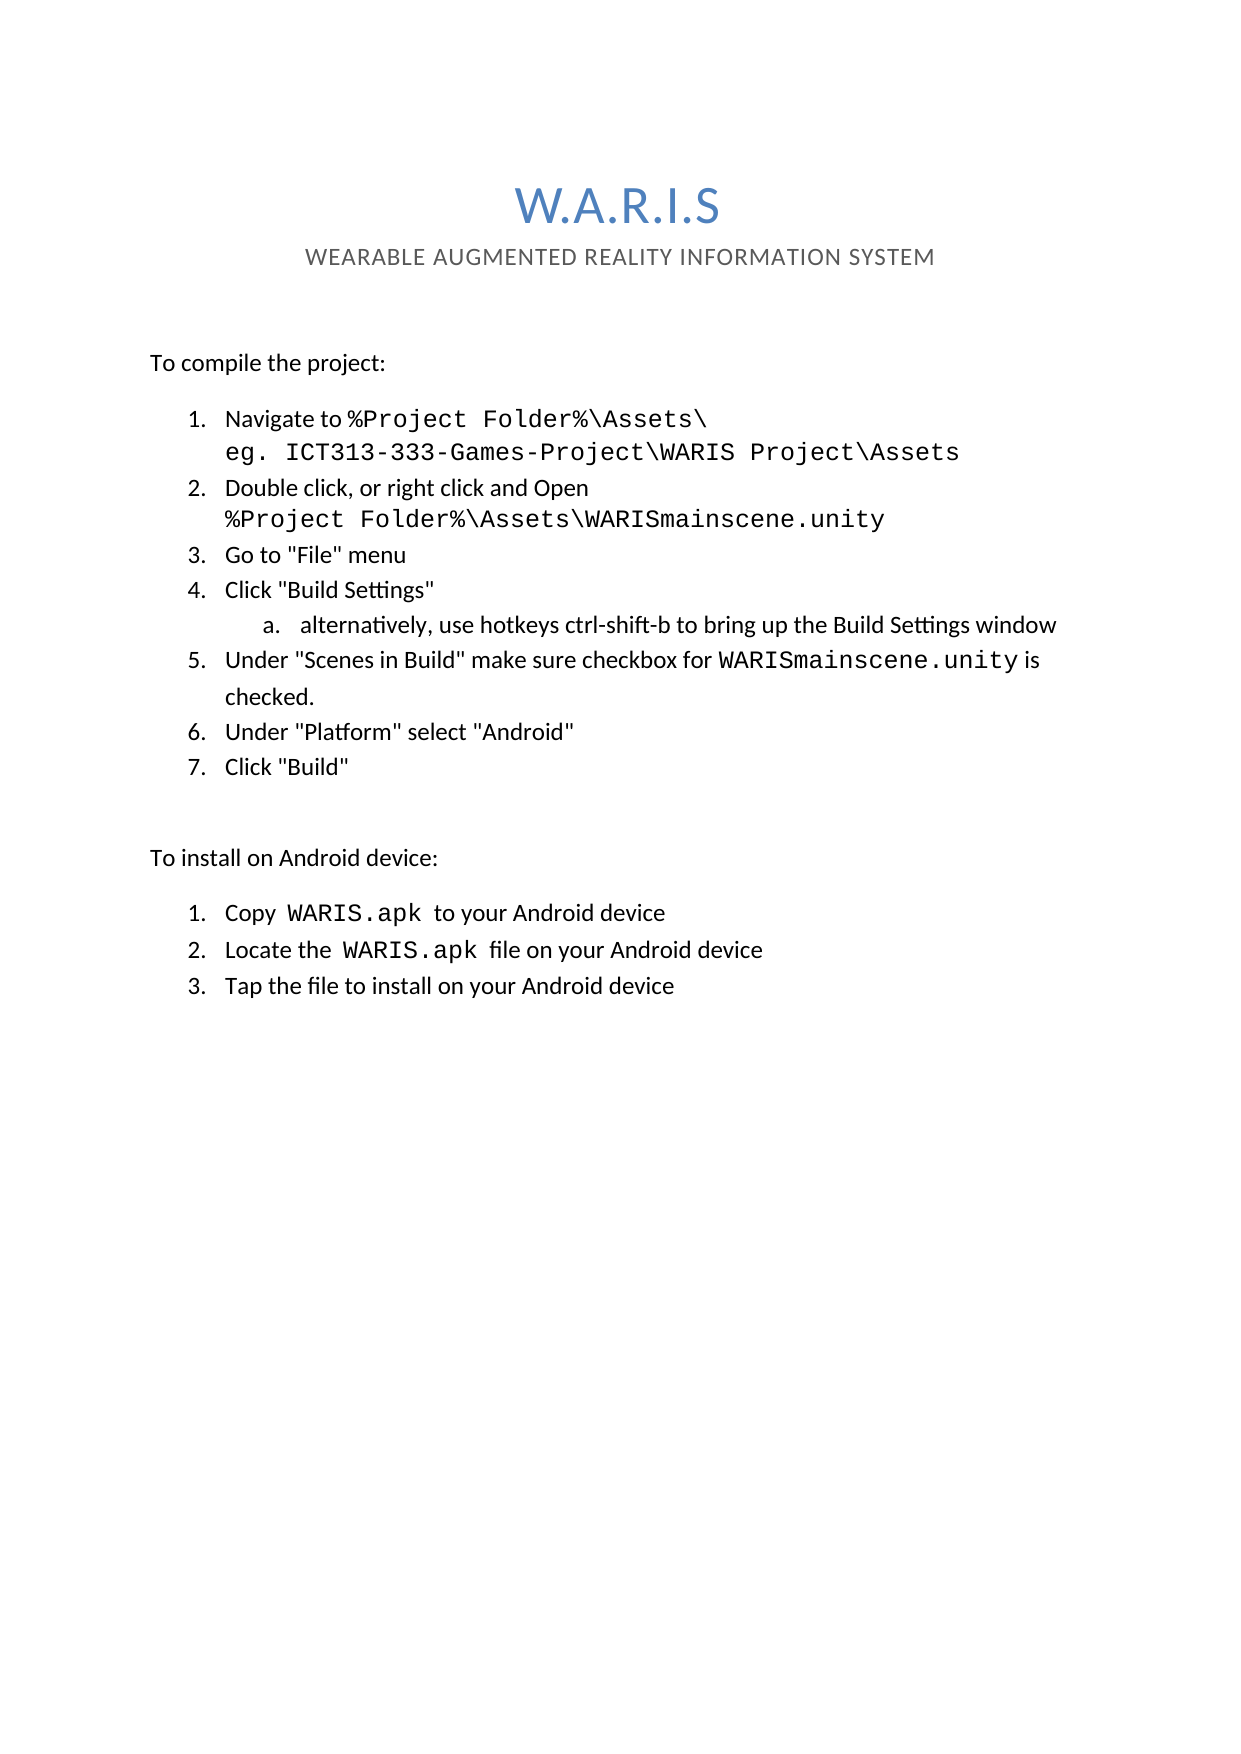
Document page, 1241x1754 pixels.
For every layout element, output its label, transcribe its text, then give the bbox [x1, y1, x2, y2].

list Double click, or right click and Open [187, 472, 1090, 503]
list Click "Build" [187, 751, 1090, 781]
list Copy WARIS.apk to your Android device [187, 897, 1090, 929]
list alternatively, use hotkeys ctrl-shift-b to bring up the Build Settings window [262, 609, 1090, 640]
list Tap the file to install on your Android device [187, 970, 1090, 1001]
list Under "Scenes in Build" make sure checkbox for WARISmainscene.unity is checked. [187, 644, 1090, 711]
list Go to "File" menu [187, 539, 1090, 570]
list %Project Folder%\Assets\WARISmainscene.unity [225, 507, 1090, 535]
list Click "Build Settings" [187, 574, 1090, 605]
text To install on Android device: [150, 842, 1090, 872]
list eg. ICT313-333-Games-Project\WARIS Project\Assets [225, 439, 1090, 468]
text To compile the project: [150, 347, 1090, 378]
text W.A.R.I.S Wearable Augmented Reality Information System [150, 171, 1090, 272]
list Under "Platform" select "Android" [187, 716, 1090, 746]
list Locate the WARIS.apk file on your Android device [187, 934, 1090, 966]
list Navigate to %Project Folder%\Assets\ [187, 403, 1090, 435]
